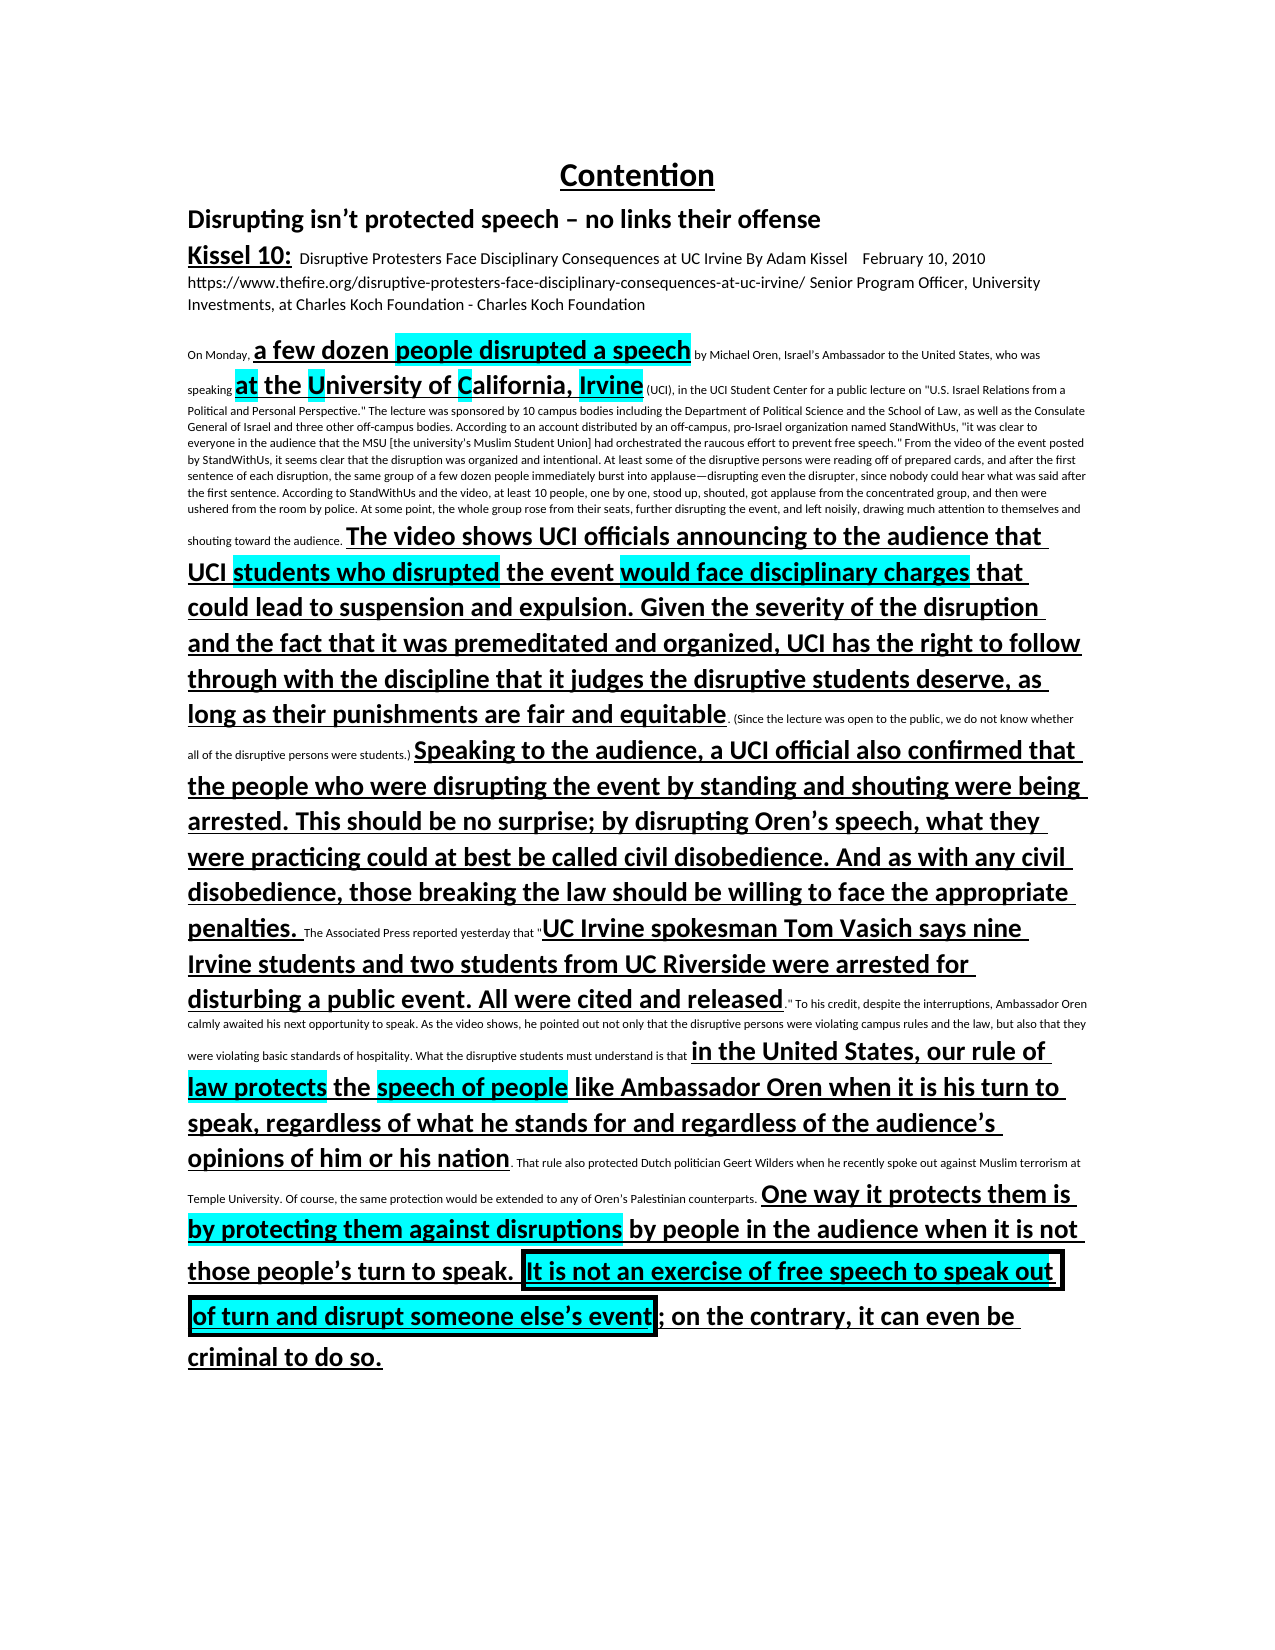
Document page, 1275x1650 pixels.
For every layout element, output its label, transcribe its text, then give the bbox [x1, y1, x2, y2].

text Kissel 10: Disruptive Protesters Face Disciplinary Consequences at UC Irvine By Adam Kissel February 10, 2010 https://www.thefire.org/disruptive-protesters-face-disciplinary-consequences-at-uc-irvine/ Senior Program Officer, University Investments, at Charles Koch Foundation - ‎Charles Koch Foundation [187, 238, 1087, 315]
subtitle Disrupting isn’t protected speech – no links their offense [187, 202, 1087, 235]
text On Monday, a few dozen people disrupted a speech by Michael Oren, Israel’s Ambassador to the United States, who was speaking at the University of California, Irvine (UCI), in the UCI Student Center for a public lecture on "U.S. Israel Relations from a Political and Personal Perspective." The lecture was sponsored by 10 campus bodies including the Department of Political Science and the School of Law, as well as the Consulate General of Israel and three other off-campus bodies. According to an account distributed by an off-campus, pro-Israel organization named StandWithUs, "it was clear to everyone in the audience that the MSU [the university’s Muslim Student Union] had orchestrated the raucous effort to prevent free speech." From the video of the event posted by StandWithUs, it seems clear that the disruption was organized and intentional. At least some of the disruptive persons were reading off of prepared cards, and after the first sentence of each disruption, the same group of a few dozen people immediately burst into applause—disrupting even the disrupter, since nobody could hear what was said after the first sentence. According to StandWithUs and the video, at least 10 people, one by one, stood up, shouted, got applause from the concentrated group, and then were ushered from the room by police. At some point, the whole group rose from their seats, further disrupting the event, and left noisily, drawing much attention to themselves and shouting toward the audience. The video shows UCI officials announcing to the audience that UCI students who disrupted the event would face disciplinary charges that could lead to suspension and expulsion. Given the severity of the disruption and the fact that it was premeditated and organized, UCI has the right to follow through with the discipline that it judges the disruptive students deserve, as long as their punishments are fair and equitable. (Since the lecture was open to the public, we do not know whether all of the disruptive persons were students.) Speaking to the audience, a UCI official also confirmed that the people who were disrupting the event by standing and shouting were being arrested. This should be no surprise; by disrupting Oren’s speech, what they were practicing could at best be called civil disobedience. And as with any civil disobedience, those breaking the law should be willing to face the appropriate penalties. The Associated Press reported yesterday that "UC Irvine spokesman Tom Vasich says nine Irvine students and two students from UC Riverside were arrested for disturbing a public event. All were cited and released." To his credit, despite the interruptions, Ambassador Oren calmly awaited his next opportunity to speak. As the video shows, he pointed out not only that the disruptive persons were violating campus rules and the law, but also that they were violating basic standards of hospitality. What the disruptive students must understand is that in the United States, our rule of law protects the speech of people like Ambassador Oren when it is his turn to speak, regardless of what he stands for and regardless of the audience’s opinions of him or his nation. That rule also protected Dutch politician Geert Wilders when he recently spoke out against Muslim terrorism at Temple University. Of course, the same protection would be extended to any of Oren’s Palestinian counterparts. One way it protects them is by protecting them against disruptions by people in the audience when it is not those people’s turn to speak. It is not an exercise of free speech to speak out of turn and disrupt someone else’s event; on the contrary, it can even be criminal to do so. [187, 798, 1087, 1373]
subtitle Contention [187, 154, 1087, 195]
text On Monday, a few dozen people disrupted a speech by Michael Oren, Israel’s Ambassador to the United States, who was speaking at the University of California, Irvine (UCI), in the UCI Student Center for a public lecture on "U.S. Israel Relations from a Political and Personal Perspective." The lecture was sponsored by 10 campus bodies including the Department of Political Science and the School of Law, as well as the Consulate General of Israel and three other off-campus bodies. According to an account distributed by an off-campus, pro-Israel organization named StandWithUs, "it was clear to everyone in the audience that the MSU [the university’s Muslim Student Union] had orchestrated the raucous effort to prevent free speech." From the video of the event posted by StandWithUs, it seems clear that the disruption was organized and intentional. At least some of the disruptive persons were reading off of prepared cards, and after the first sentence of each disruption, the same group of a few dozen people immediately burst into applause—disrupting even the disrupter, since nobody could hear what was said after the first sentence. According to StandWithUs and the video, at least 10 people, one by one, stood up, shouted, got applause from the concentrated group, and then were ushered from the room by police. At some point, the whole group rose from their seats, further disrupting the event, and left noisily, drawing much attention to themselves and shouting toward the audience. The video shows UCI officials announcing to the audience that UCI students who disrupted the event would face disciplinary charges that could lead to suspension and expulsion. Given the severity of the disruption and the fact that it was premeditated and organized, UCI has the right to follow through with the discipline that it judges the disruptive students deserve, as long as their punishments are fair and equitable. (Since the lecture was open to the public, we do not know whether all of the disruptive persons were students.) Speaking to the audience, a UCI official also confirmed that the people who were disrupting the event by standing and shouting were being arrested. This should be no surprise; by disrupting Oren’s speech, what they were practicing could at best be called civil disobedience. And as with any civil disobedience, those breaking the law should be willing to face the appropriate penalties. The Associated Press reported yesterday that "UC Irvine spokesman Tom Vasich says nine Irvine students and two students from UC Riverside were arrested for disturbing a public event. All were cited and released." To his credit, despite the interruptions, Ambassador Oren calmly awaited his next opportunity to speak. As the video shows, he pointed out not only that the disruptive persons were violating campus rules and the law, but also that they were violating basic standards of hospitality. What the disruptive students must understand is that in the United States, our rule of law protects the speech of people like Ambassador Oren when it is his turn to speak, regardless of what he stands for and regardless of the audience’s opinions of him or his nation. That rule also protected Dutch politician Geert Wilders when he recently spoke out against Muslim terrorism at Temple University. Of course, the same protection would be extended to any of Oren’s Palestinian counterparts. One way it protects them is by protecting them against disruptions by people in the audience when it is not those people’s turn to speak. It is not an exercise of free speech to speak out of turn and disrupt someone else’s event; on the contrary, it can even be criminal to do so. [187, 333, 1087, 797]
